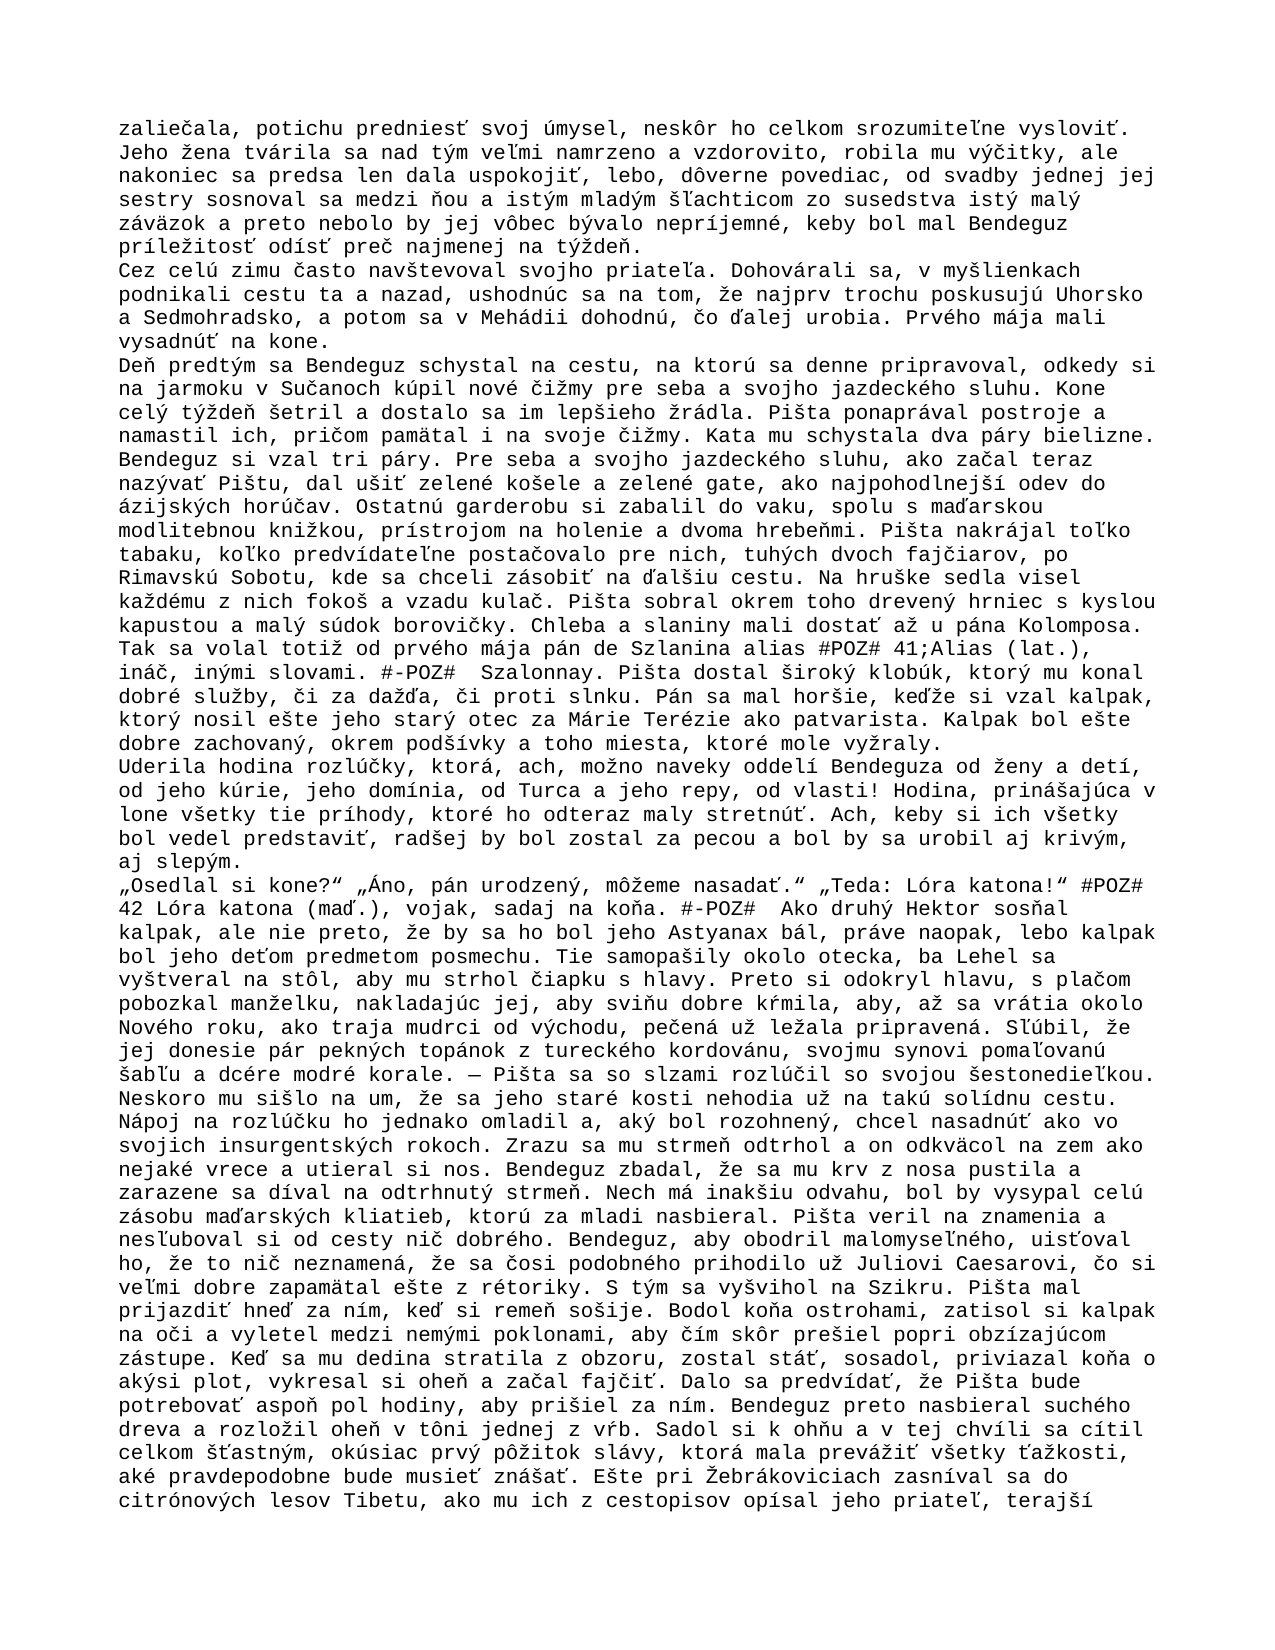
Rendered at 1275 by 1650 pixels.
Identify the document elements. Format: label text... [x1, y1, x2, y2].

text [118, 875, 1157, 1513]
text Cez celú zimu často navštevoval svojho priateľa. Dohovárali sa, v myšlienkach podnikali cestu ta a nazad, ushodnúc sa na tom, že najprv trochu poskusujú Uhorsko a Sedmohradsko, a potom sa v Mehádii dohodnú, čo ďalej urobia. Prvého mája mali vysadnúť na kone. [118, 260, 1157, 354]
text Uderila hodina rozlúčky, ktorá, ach, možno naveky oddelí Bendeguza od ženy a detí, od jeho kúrie, jeho domínia, od Turca a jeho repy, od vlasti! Hodina, prinášajúca v lone všetky tie príhody, ktoré ho odteraz maly stretnúť. Ach, keby si ich všetky bol vedel predstaviť, radšej by bol zostal za pecou a bol by sa urobil aj krivým, aj slepým. [118, 757, 1157, 875]
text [118, 118, 1157, 260]
text Deň predtým sa Bendeguz schystal na cestu, na ktorú sa denne pripravoval, odkedy si na jarmoku v Sučanoch kúpil nové čižmy pre seba a svojho jazdeckého sluhu. Kone celý týždeň šetril a dostalo sa im lepšieho žrádla. Pišta ponaprával postroje a namastil ich, pričom pamätal i na svoje čižmy. Kata mu schystala dva páry bielizne. Bendeguz si vzal tri páry. Pre seba a svojho jazdeckého sluhu, ako začal teraz nazývať Pištu, dal ušiť zelené košele a zelené gate, ako najpohodlnejší odev do ázijských horúčav. Ostatnú garderobu si zabalil do vaku, spolu s maďarskou modlitebnou knižkou, prístrojom na holenie a dvoma hrebeňmi. Pišta nakrájal toľko tabaku, koľko predvídateľne postačovalo pre nich, tuhých dvoch fajčiarov, po Rimavskú Sobotu, kde sa chceli zásobiť na ďalšiu cestu. Na hruške sedla visel každému z nich fokoš a vzadu kulač. Pišta sobral okrem toho drevený hrniec s kyslou kapustou a malý súdok borovičky. Chleba a slaniny mali dostať až u pána Kolomposa. Tak sa volal totiž od prvého mája pán de Szlanina alias #POZ# 41;Alias (lat.), ináč, inými slovami. #-POZ# Szalonnay. Pišta dostal široký klobúk, ktorý mu konal dobré služby, či za dažďa, či proti slnku. Pán sa mal horšie, keďže si vzal kalpak, ktorý nosil ešte jeho starý otec za Márie Terézie ako patvarista. Kalpak bol ešte dobre zachovaný, okrem podšívky a toho miesta, ktoré mole vyžraly. [118, 354, 1157, 757]
